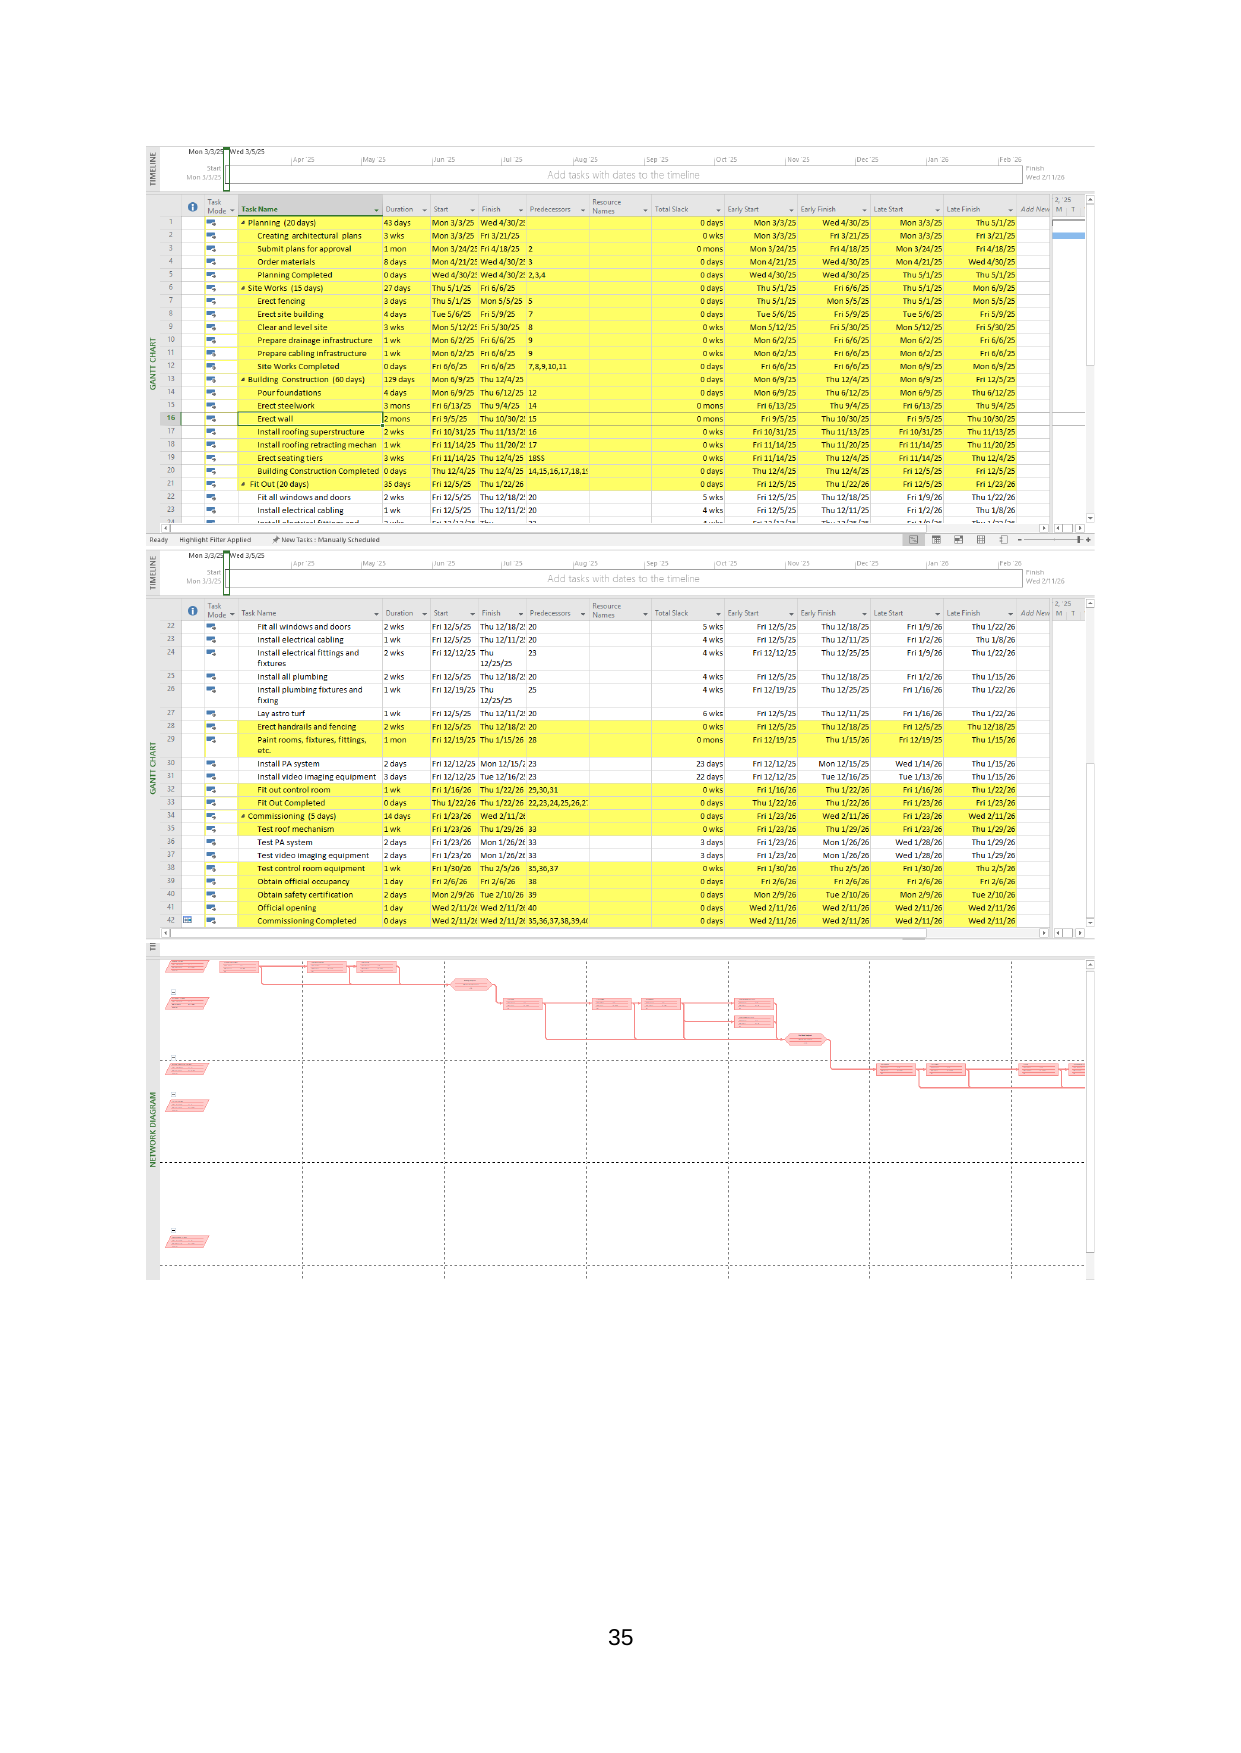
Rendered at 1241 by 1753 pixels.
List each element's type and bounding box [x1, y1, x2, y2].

picture [146, 943, 1095, 1280]
picture [146, 549, 1095, 940]
picture [146, 146, 1095, 546]
